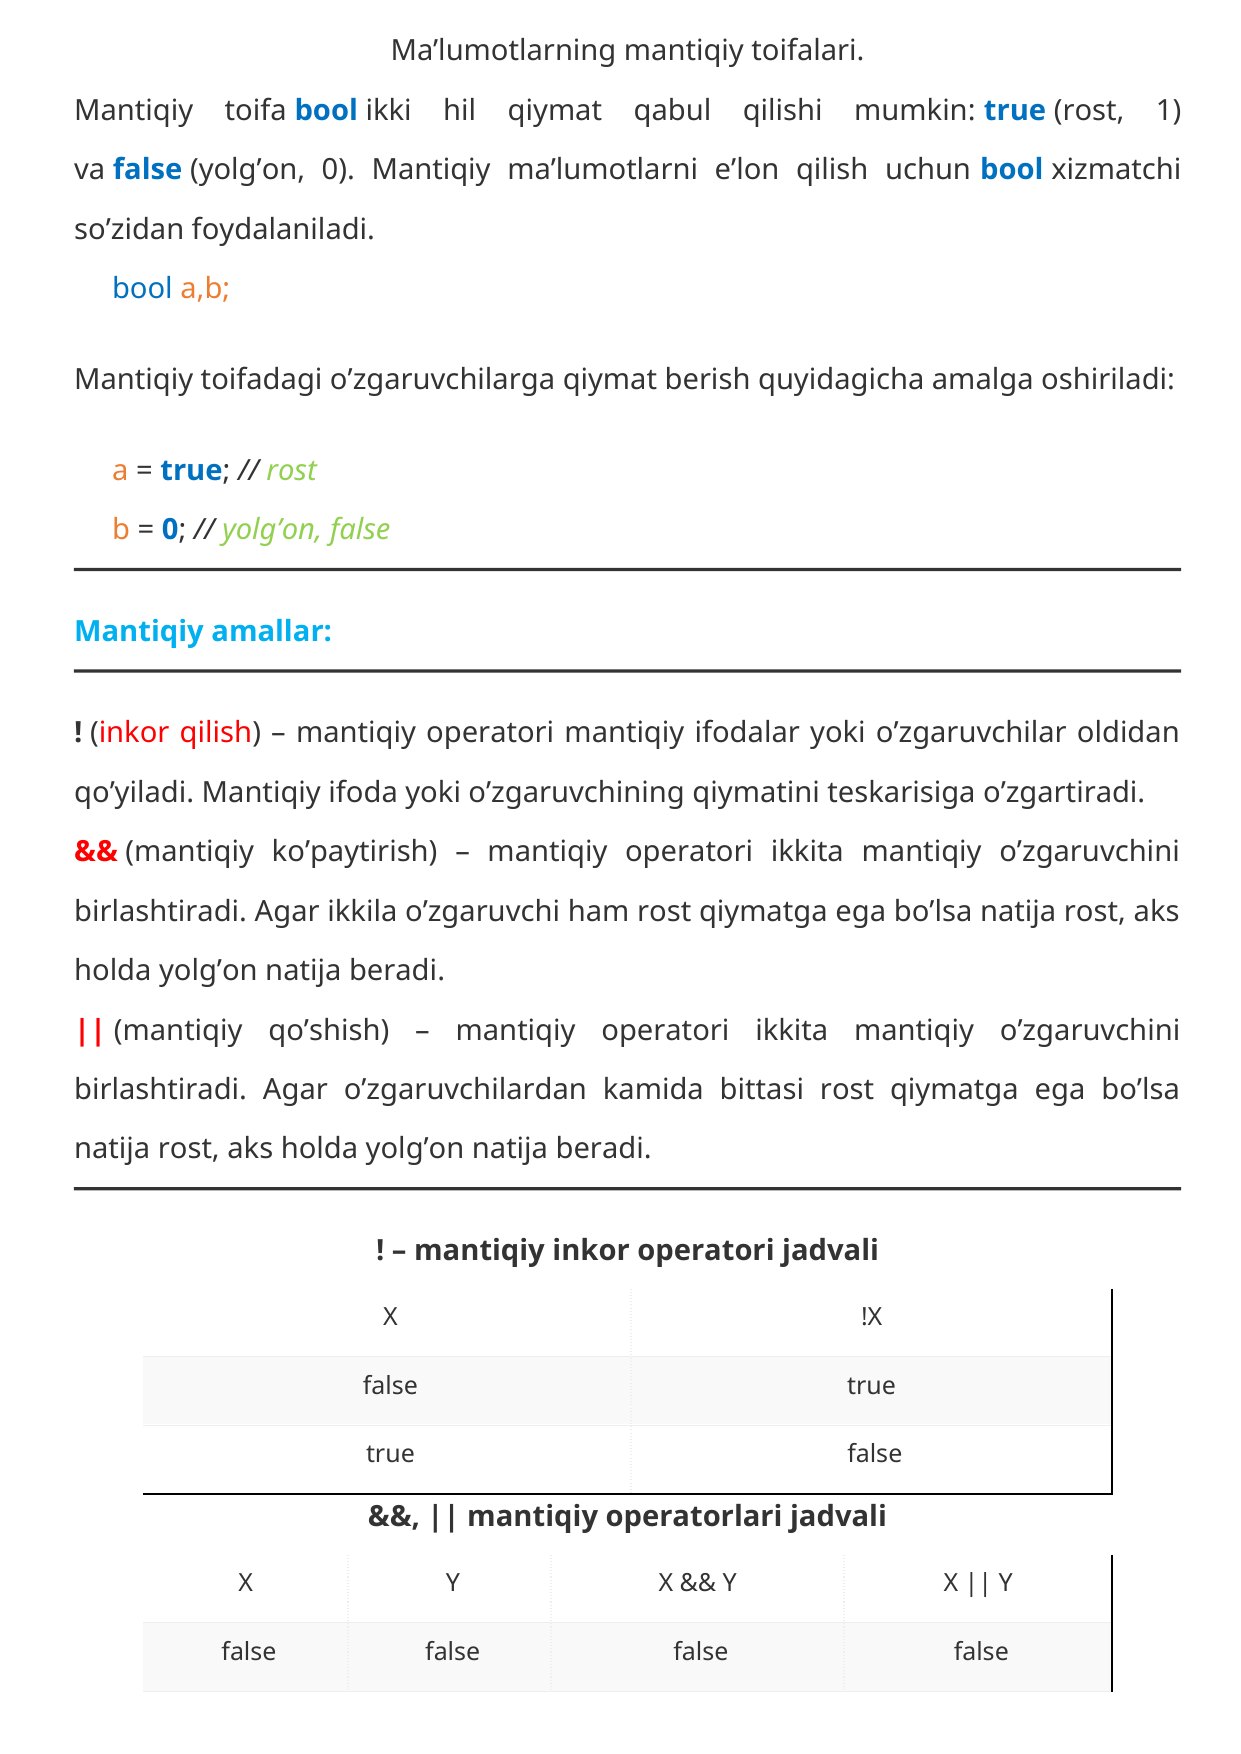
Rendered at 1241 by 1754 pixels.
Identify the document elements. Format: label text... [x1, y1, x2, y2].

table_cell false [844, 1623, 1111, 1691]
table_header X [143, 1555, 348, 1622]
table_cell true [143, 1426, 631, 1493]
table_header X && Y [551, 1555, 844, 1622]
table_cell true [631, 1357, 1111, 1424]
text ! – mantiqiy inkor operatori jadvali [74, 1229, 1181, 1269]
text Mantiqiy toifa bool ikki hil qiymat qabul qilishi mumkin: true (rost, 1) va false (yolg’on, 0). Mantiqiy ma’lumotlarni e’lon qilish uchun bool xizmatchi so’zidan foydalaniladi. [74, 89, 1181, 248]
table_header X || Y [844, 1555, 1111, 1622]
text a = true; // rost [74, 449, 1181, 489]
text || (mantiqiy qo’shish) – mantiqiy operatori ikkita mantiqiy o’zgaruvchini birlashtiradi. Agar o’zgaruvchilardan kamida bittasi rost qiymatga ega bo’lsa natija rost, aks holda yolg’on natija beradi. [74, 1009, 1181, 1167]
text && (mantiqiy ko’paytirish) – mantiqiy operatori ikkita mantiqiy o’zgaruvchini birlashtiradi. Agar ikkila o’zgaruvchi ham rost qiymatga ega bo’lsa natija rost, aks holda yolg’on natija beradi. [74, 830, 1181, 989]
table_cell false [631, 1426, 1111, 1493]
table_cell false [551, 1623, 844, 1691]
text Mantiqiy amallar: [74, 610, 1181, 649]
text Mantiqiy toifadagi o’zgaruvchilarga qiymat berish quyidagicha amalga oshiriladi: [74, 358, 1181, 398]
table_header !X [631, 1289, 1111, 1356]
table_cell false [348, 1623, 551, 1691]
table_cell false [143, 1357, 631, 1424]
text b = 0; // yolg’on, false [74, 508, 1181, 548]
text bool a,b; [74, 267, 1181, 307]
table_cell false [143, 1623, 348, 1691]
table_header X [143, 1289, 631, 1356]
text Ma’lumotlarning mantiqiy toifalari. [74, 29, 1181, 69]
text &&, || mantiqiy operatorlari jadvali [74, 1495, 1181, 1535]
text ! (inkor qilish) – mantiqiy operatori mantiqiy ifodalar yoki o’zgaruvchilar oldidan qo’yiladi. Mantiqiy ifoda yoki o’zgaruvchining qiymatini teskarisiga o’zgartiradi. [74, 711, 1181, 811]
table_header Y [348, 1555, 551, 1622]
